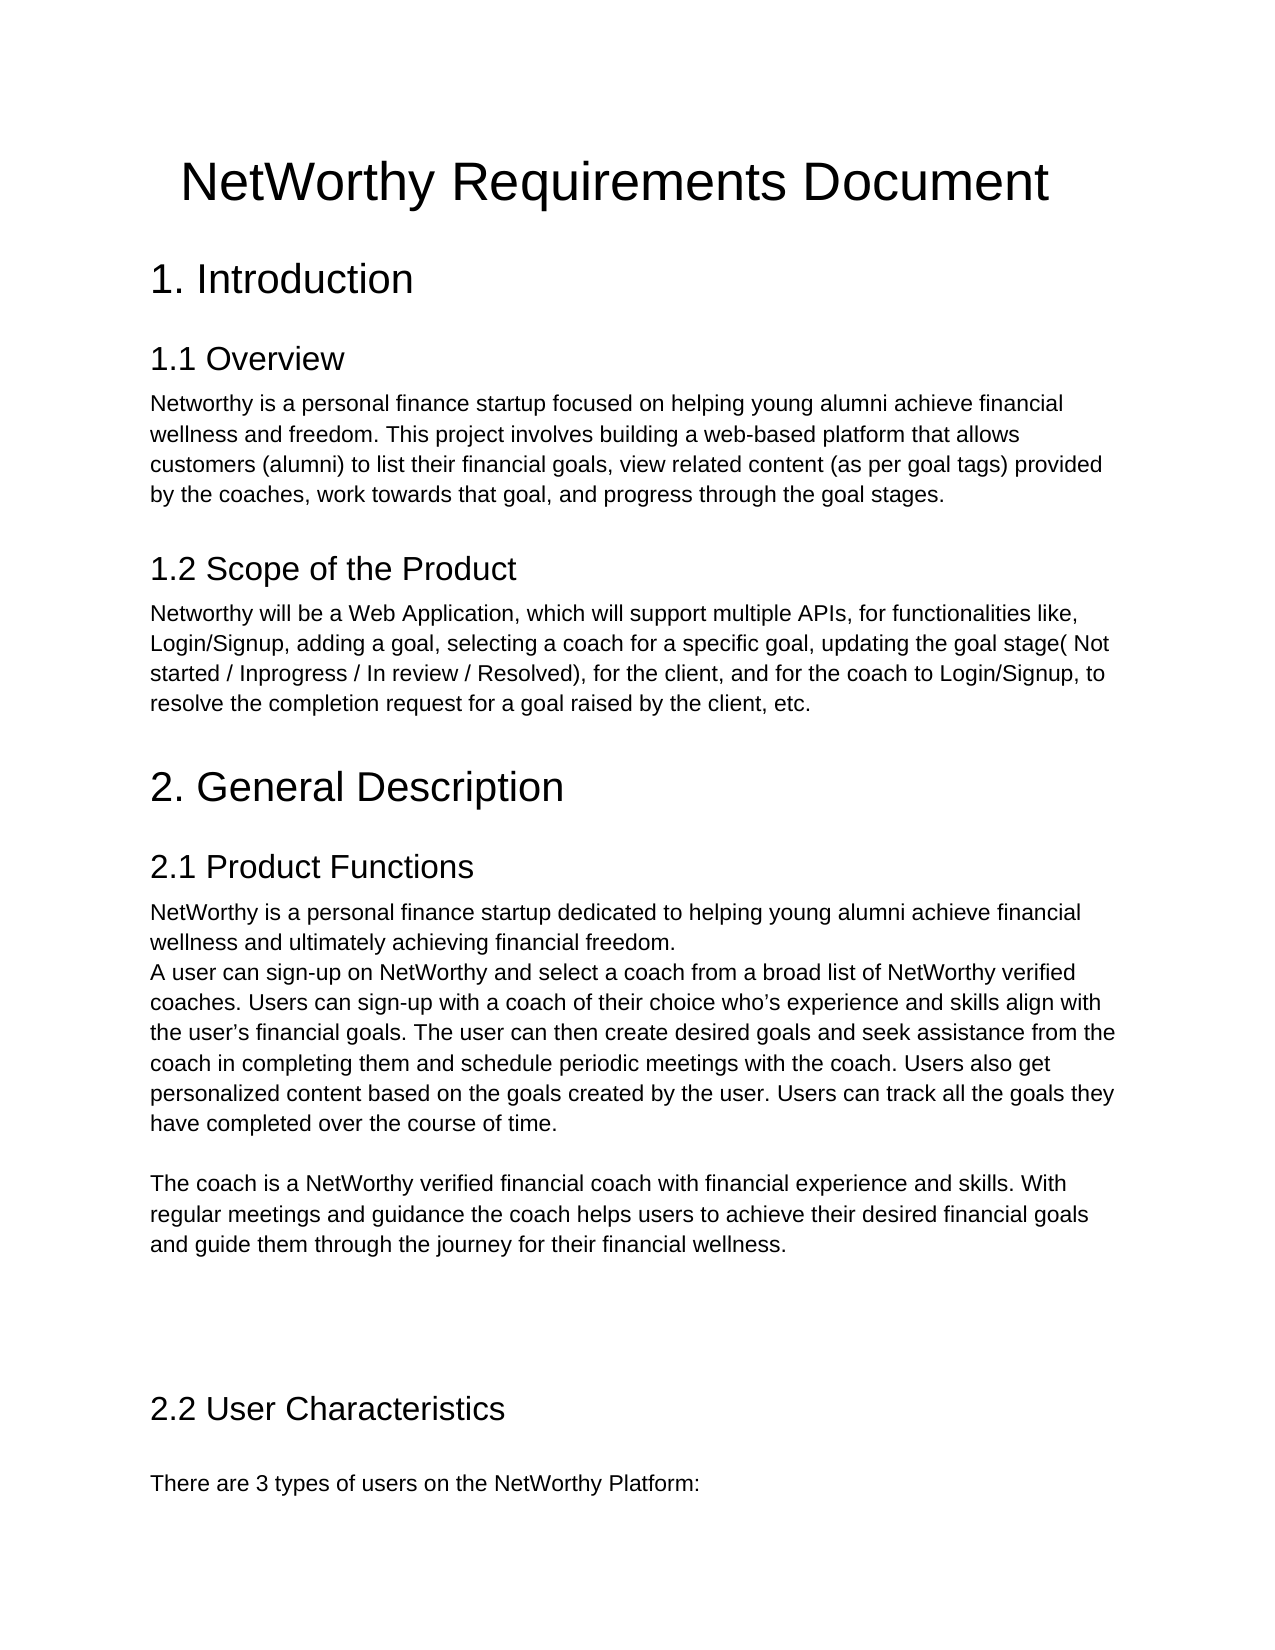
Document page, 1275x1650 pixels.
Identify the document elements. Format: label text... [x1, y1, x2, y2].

text The coach is a NetWorthy verified financial coach with financial experience and skills. With regular meetings and guidance the coach helps users to achieve their desired financial goals and guide them through the journey for their financial wellness. [150, 1170, 1125, 1257]
subtitle 1. Introduction [150, 254, 1125, 302]
text There are 3 types of users on the NetWorthy Platform: [150, 1470, 1125, 1497]
subtitle 1.1 Overview [150, 339, 1125, 378]
subtitle 2.2 User Characteristics [150, 1389, 1125, 1427]
subtitle 2.1 Product Functions [150, 847, 1125, 886]
title NetWorthy Requirements Document [150, 150, 1125, 212]
subtitle 1.2 Scope of the Product [150, 549, 1125, 587]
text A user can sign-up on NetWorthy and select a coach from a broad list of NetWorthy verified coaches. Users can sign-up with a coach of their choice who’s experience and skills align with the user’s financial goals. The user can then create desired goals and seek assistance from the coach in completing them and schedule periodic meetings with the coach. Users also get personalized content based on the goals created by the user. Users can track all the goals they have completed over the course of time. [150, 959, 1125, 1136]
text Networthy will be a Web Application, which will support multiple APIs, for functionalities like, Login/Signup, adding a goal, selecting a coach for a specific goal, updating the goal stage( Not started / Inprogress / In review / Resolved), for the client, and for the coach to Login/Signup, to resolve the completion request for a goal raised by the client, etc. [150, 599, 1125, 717]
subtitle 2. General Description [150, 762, 1125, 810]
text NetWorthy is a personal finance startup dedicated to helping young alumni achieve financial wellness and ultimately achieving financial freedom. [150, 898, 1125, 955]
text Networthy is a personal finance startup focused on helping young alumni achieve financial wellness and freedom. This project involves building a web-based platform that allows customers (alumni) to list their financial goals, view related content (as per goal tags) provided by the coaches, work towards that goal, and progress through the goal stages. [150, 390, 1125, 507]
